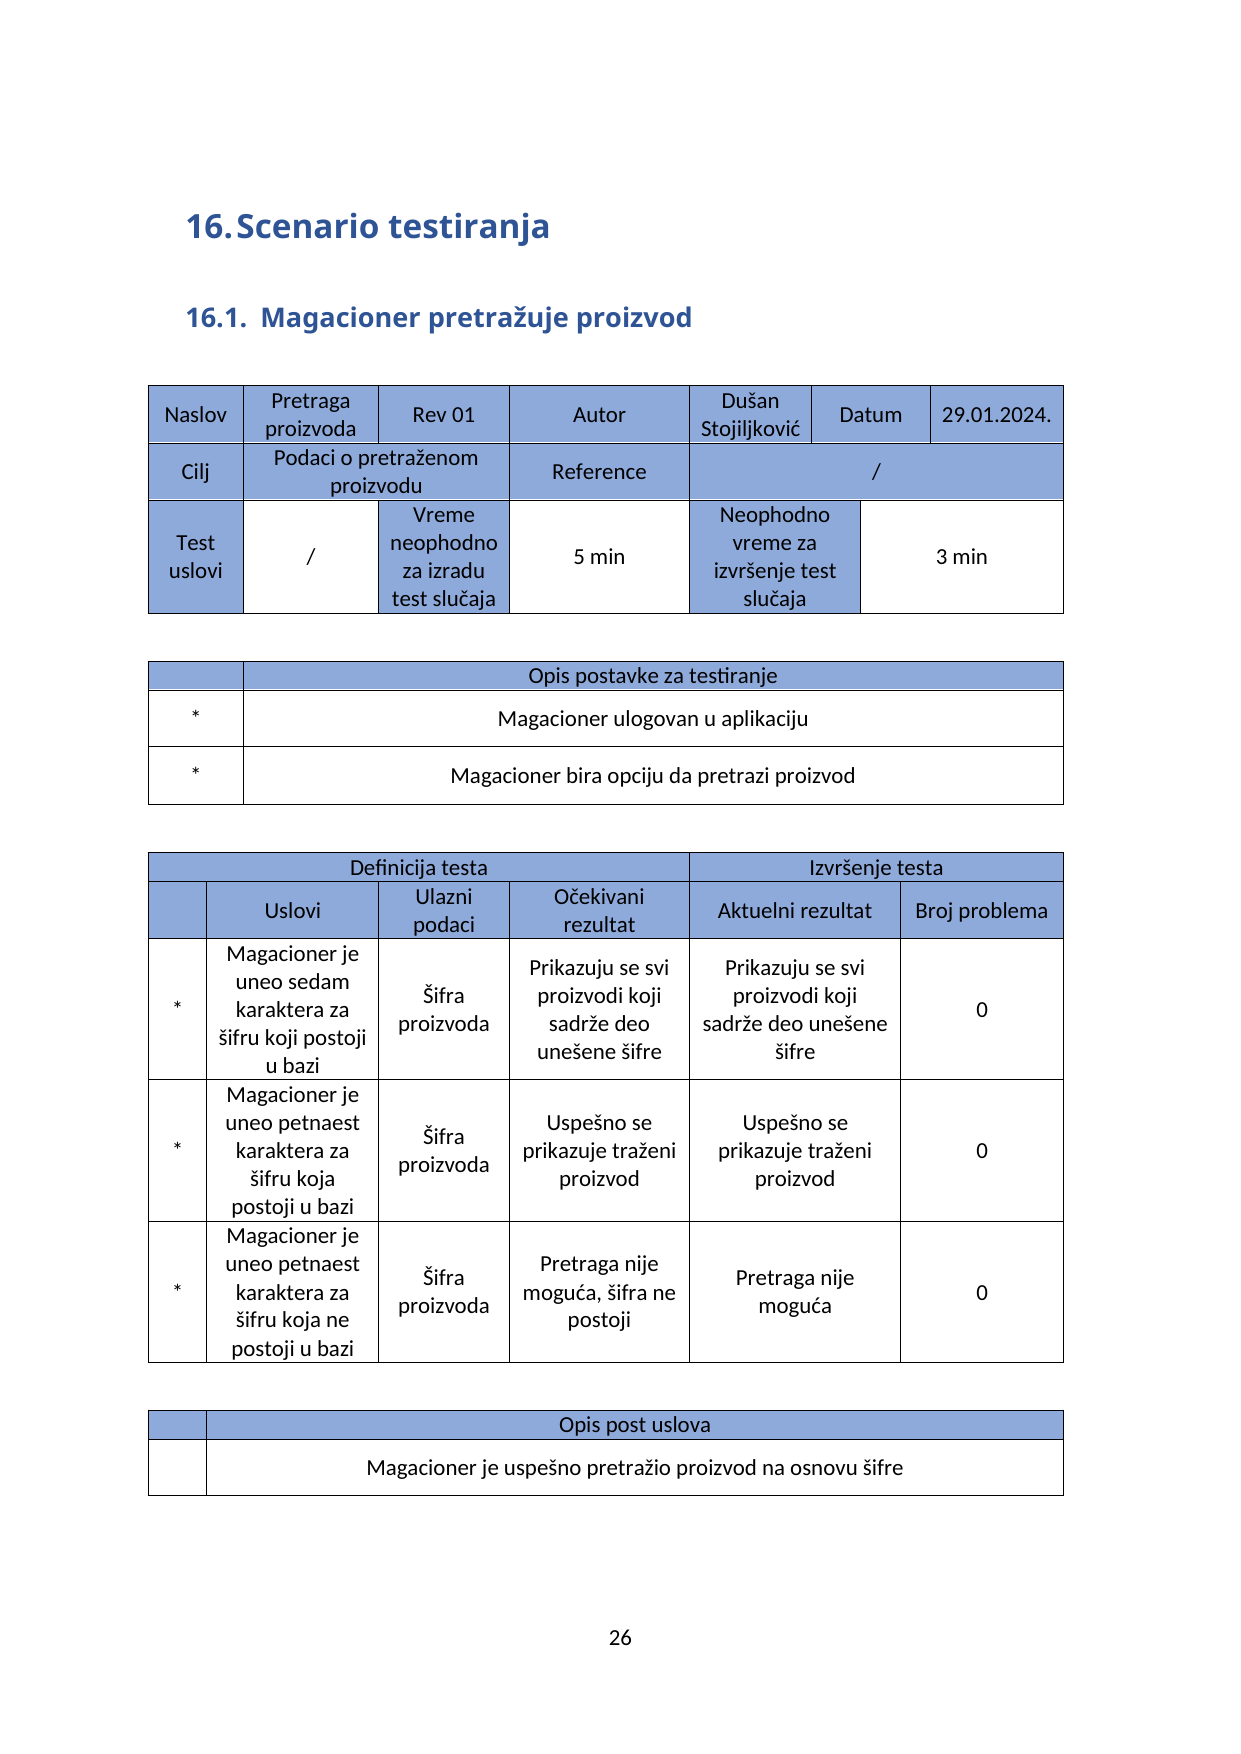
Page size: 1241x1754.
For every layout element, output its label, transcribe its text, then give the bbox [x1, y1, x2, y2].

table_header Datum [812, 386, 930, 442]
table_cell Vreme neophodno za izradu test slučaja [379, 501, 509, 613]
table_cell Šifra proizvoda [379, 939, 509, 1079]
table_cell 0 [901, 939, 1063, 1079]
table_cell Reference [510, 444, 689, 499]
table_cell 0 [901, 1222, 1063, 1362]
table_cell Šifra proizvoda [379, 1222, 509, 1362]
table_header Autor [510, 386, 689, 442]
table_cell Uspešno se prikazuje traženi proizvod [510, 1080, 689, 1221]
table_header Naslov [149, 386, 243, 442]
table_header [149, 1411, 206, 1439]
table_header Pretraga proizvoda [244, 386, 378, 442]
table_cell / [244, 501, 378, 613]
table_cell * [149, 691, 243, 746]
table_header 29.01.2024. [931, 386, 1063, 442]
table_cell [149, 1440, 206, 1494]
subtitle Magacioner pretražuje proizvod [185, 299, 1093, 336]
table_cell Magacioner bira opciju da pretrazi proizvod [244, 747, 1063, 804]
table_cell * [149, 1222, 206, 1362]
table_header Rev 01 [379, 386, 509, 442]
table_cell Uspešno se prikazuje traženi proizvod [690, 1080, 900, 1221]
table_header [149, 662, 243, 689]
table_cell Pretraga nije moguća [690, 1222, 900, 1362]
table_cell 3 min [861, 501, 1063, 613]
table_cell Pretraga nije moguća, šifra ne postoji [510, 1222, 689, 1362]
table_cell * [149, 939, 206, 1079]
table_header Izvršenje testa [690, 853, 1063, 881]
table_cell * [149, 747, 243, 804]
table_cell Prikazuju se svi proizvodi koji sadrže deo unešene šifre [690, 939, 900, 1079]
table_header Dušan Stojiljković [690, 386, 811, 442]
table_cell Ulazni podaci [379, 882, 509, 938]
table_cell 0 [901, 1080, 1063, 1221]
table_cell Test uslovi [149, 501, 243, 613]
table_header Definicija testa [149, 853, 689, 881]
table_cell Cilj [149, 444, 243, 499]
table_cell Magacioner je uneo petnaest karaktera za šifru koja postoji u bazi [207, 1080, 378, 1221]
table_cell Magacioner je uneo sedam karaktera za šifru koji postoji u bazi [207, 939, 378, 1079]
table_cell * [149, 1080, 206, 1221]
table_header Opis post uslova [207, 1411, 1063, 1439]
table_cell Šifra proizvoda [379, 1080, 509, 1221]
table_cell Aktuelni rezultat [690, 882, 900, 938]
table_cell Magacioner ulogovan u aplikaciju [244, 691, 1063, 746]
table_cell / [690, 444, 1063, 499]
table_cell [149, 882, 206, 938]
table_cell Magacioner je uneo petnaest karaktera za šifru koja ne postoji u bazi [207, 1222, 378, 1362]
table_cell Podaci o pretraženom proizvodu [244, 444, 509, 499]
table_cell Magacioner je uspešno pretražio proizvod na osnovu šifre [207, 1440, 1063, 1494]
table_cell Prikazuju se svi proizvodi koji sadrže deo unešene šifre [510, 939, 689, 1079]
table_cell Neophodno vreme za izvršenje test slučaja [690, 501, 860, 613]
table_header Opis postavke za testiranje [244, 662, 1063, 689]
table_cell Očekivani rezultat [510, 882, 689, 938]
table_cell Broj problema [901, 882, 1063, 938]
subtitle Scenario testiranja [185, 203, 1093, 248]
table_cell 5 min [510, 501, 689, 613]
table_cell Uslovi [207, 882, 378, 938]
